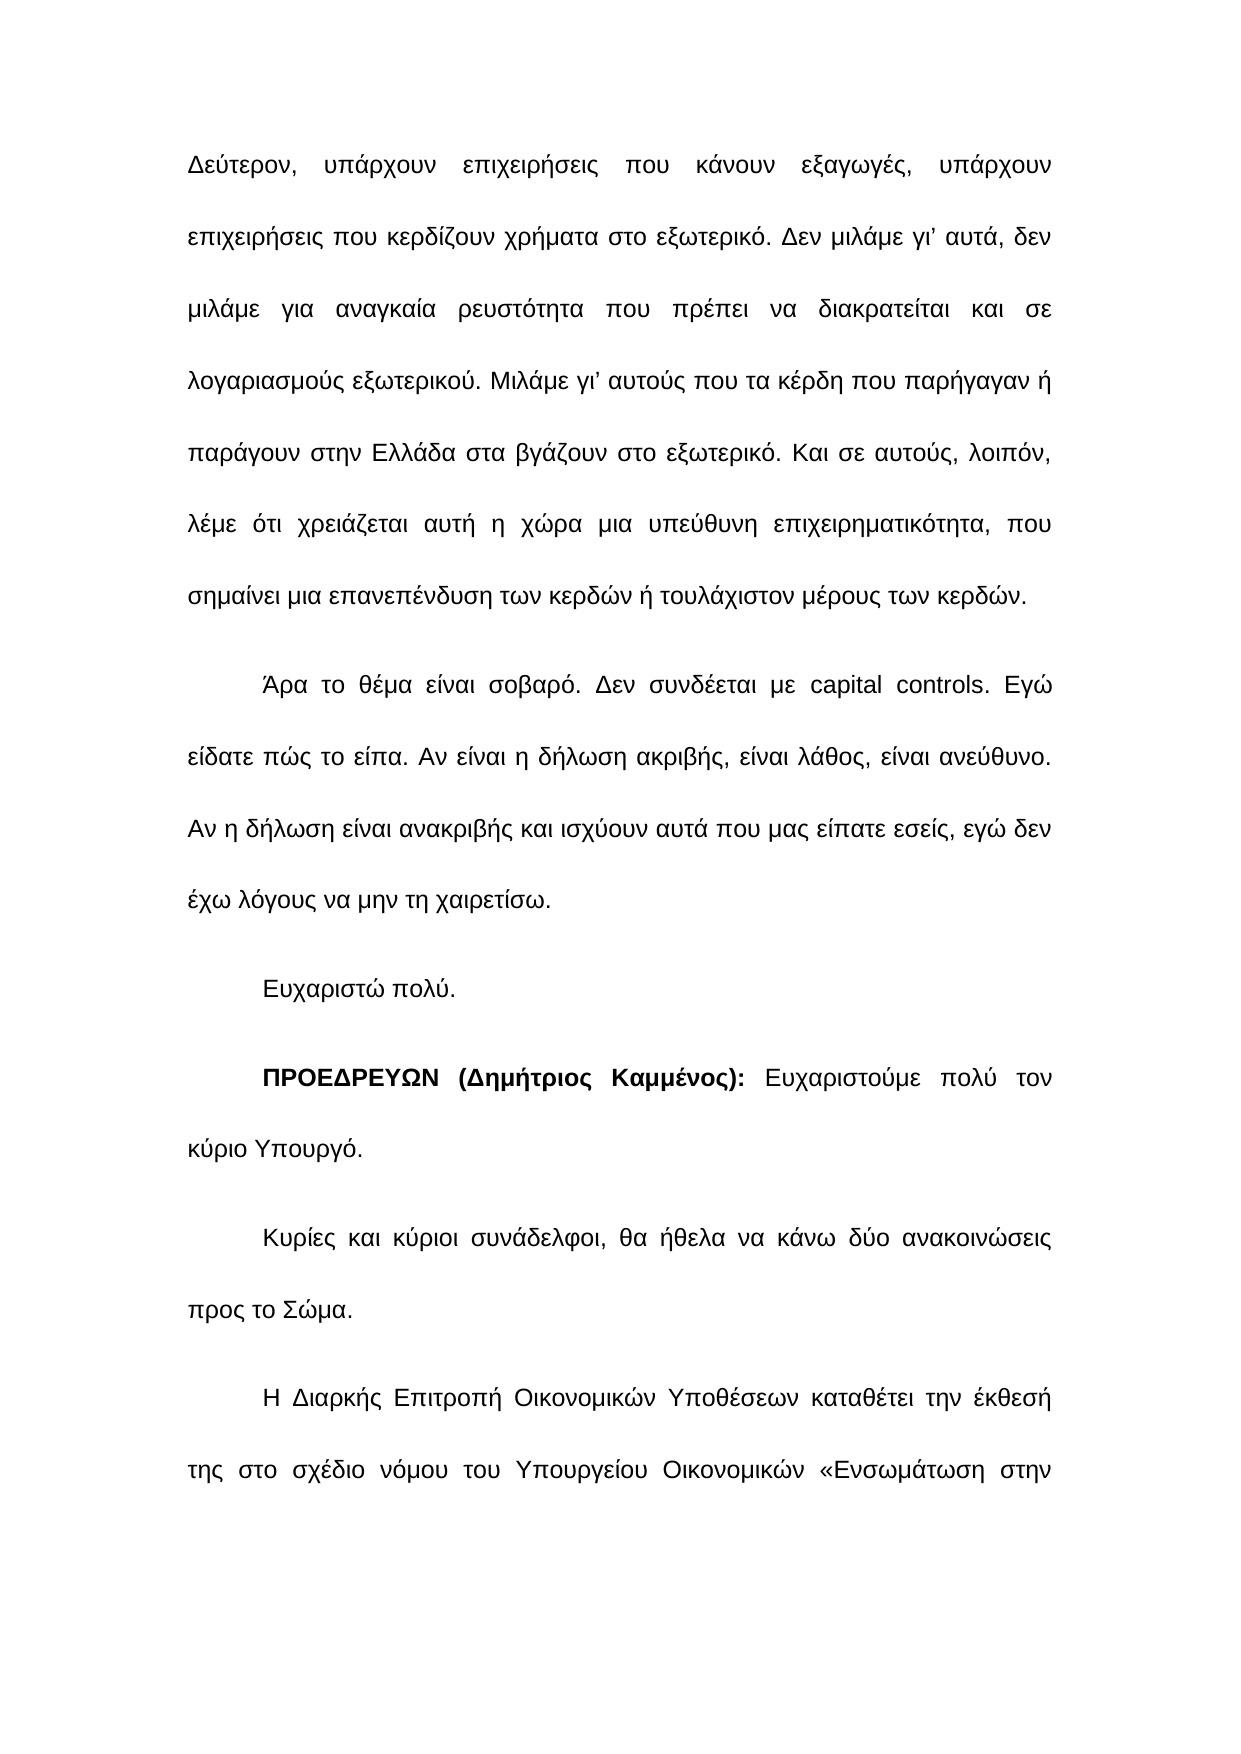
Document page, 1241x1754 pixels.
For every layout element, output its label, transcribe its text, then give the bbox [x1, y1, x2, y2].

text Κυρίες και κύριοι συνάδελφοι, θα ήθελα να κάνω δύο ανακοινώσεις προς το Σώμα. [187, 1223, 1053, 1323]
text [187, 1383, 1053, 1484]
text Άρα το θέμα είναι σοβαρό. Δεν συνδέεται με capital controls. Εγώ είδατε πώς το είπα. Αν είναι η δήλωση ακριβής, είναι λάθος, είναι ανεύθυνο. Αν η δήλωση είναι ανακριβής και ισχύουν αυτά που μας είπατε εσείς, εγώ δεν έχω λόγους να μην τη χαιρετίσω. [187, 670, 1053, 914]
text ΠΡΟΕΔΡΕΥΩΝ (Δημήτριος Καμμένος): Ευχαριστούμε πολύ τον κύριο Υπουργό. [187, 1062, 1053, 1163]
text Δεύτερον, υπάρχουν επιχειρήσεις που κάνουν εξαγωγές, υπάρχουν επιχειρήσεις που κερδίζουν χρήματα στο εξωτερικό. Δεν μιλάμε γι’ αυτά, δεν μιλάμε για αναγκαία ρευστότητα που πρέπει να διακρατείται και σε λογαριασμούς εξωτερικού. Μιλάμε γι’ αυτούς που τα κέρδη που παρήγαγαν ή παράγουν στην Ελλάδα στα βγάζουν στο εξωτερικό. Και σε αυτούς, λοιπόν, λέμε ότι χρειάζεται αυτή η χώρα μια υπεύθυνη επιχειρηματικότητα, που σημαίνει μια επανεπένδυση των κερδών ή τουλάχιστον μέρους των κερδών. [187, 150, 1053, 610]
text Ευχαριστώ πολύ. [187, 974, 1053, 1003]
